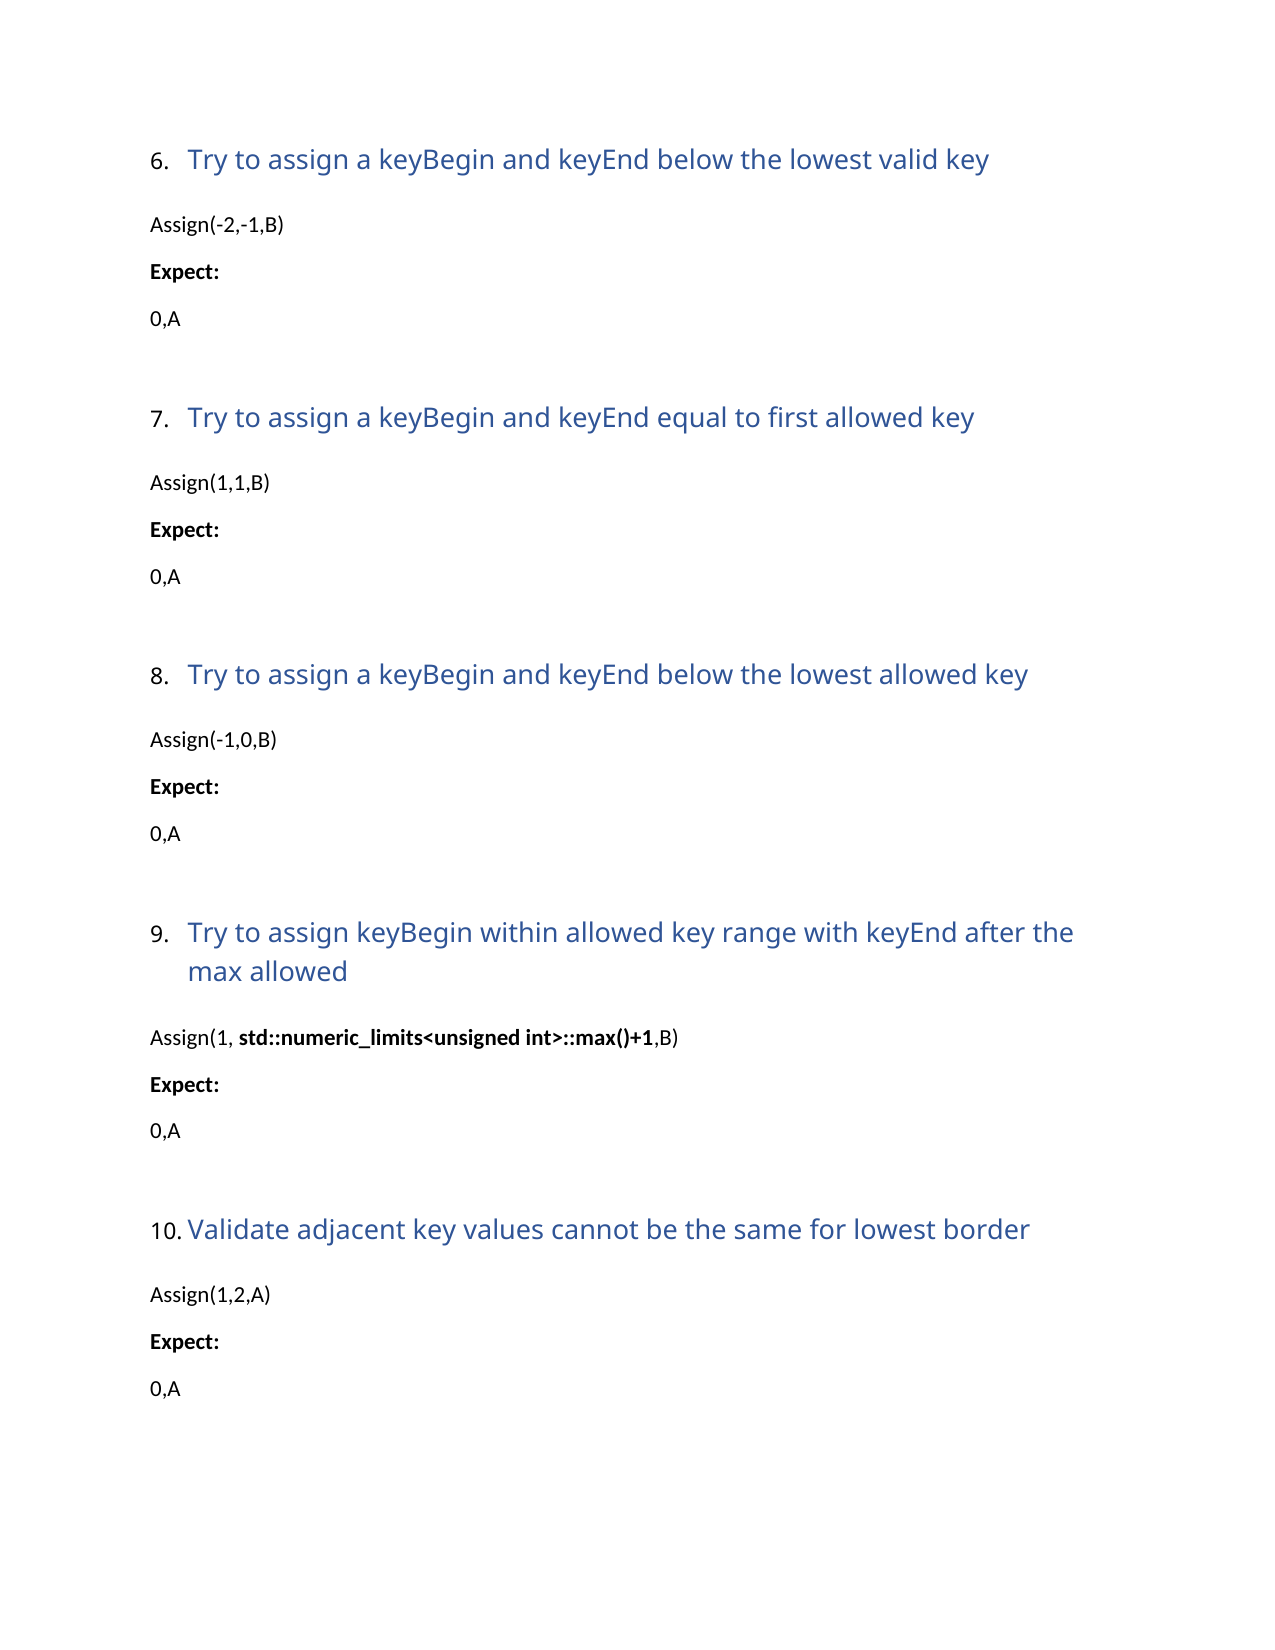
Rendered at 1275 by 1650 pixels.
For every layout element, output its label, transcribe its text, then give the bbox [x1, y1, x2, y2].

subtitle Try to assign a keyBegin and keyEnd below the lowest allowed key [150, 656, 1125, 692]
list Assign(-1,0,B) [150, 726, 1125, 754]
subtitle Validate adjacent key values cannot be the same for lowest border [150, 1210, 1125, 1247]
subtitle Try to assign a keyBegin and keyEnd equal to first allowed key [150, 398, 1125, 435]
list Assign(1,2,A) [150, 1280, 1125, 1308]
list Assign(1, std::numeric_limits<unsigned int>::max()+1,B) [150, 1023, 1125, 1051]
text Expect: [150, 772, 1125, 801]
text 0,A [150, 1117, 1125, 1145]
text Expect: [150, 1327, 1125, 1355]
text Expect: [150, 515, 1125, 543]
subtitle Try to assign a keyBegin and keyEnd below the lowest valid key [150, 141, 1125, 177]
list Assign(1,1,B) [150, 468, 1125, 496]
text 0,A [150, 819, 1125, 847]
text Expect: [150, 1070, 1125, 1098]
list Assign(-2,-1,B) [150, 211, 1125, 239]
text 0,A [150, 562, 1125, 590]
text Expect: [150, 257, 1125, 286]
text 0,A [150, 1374, 1125, 1402]
text 0,A [150, 304, 1125, 332]
subtitle Try to assign keyBegin within allowed key range with keyEnd after the max allowed [150, 913, 1125, 990]
